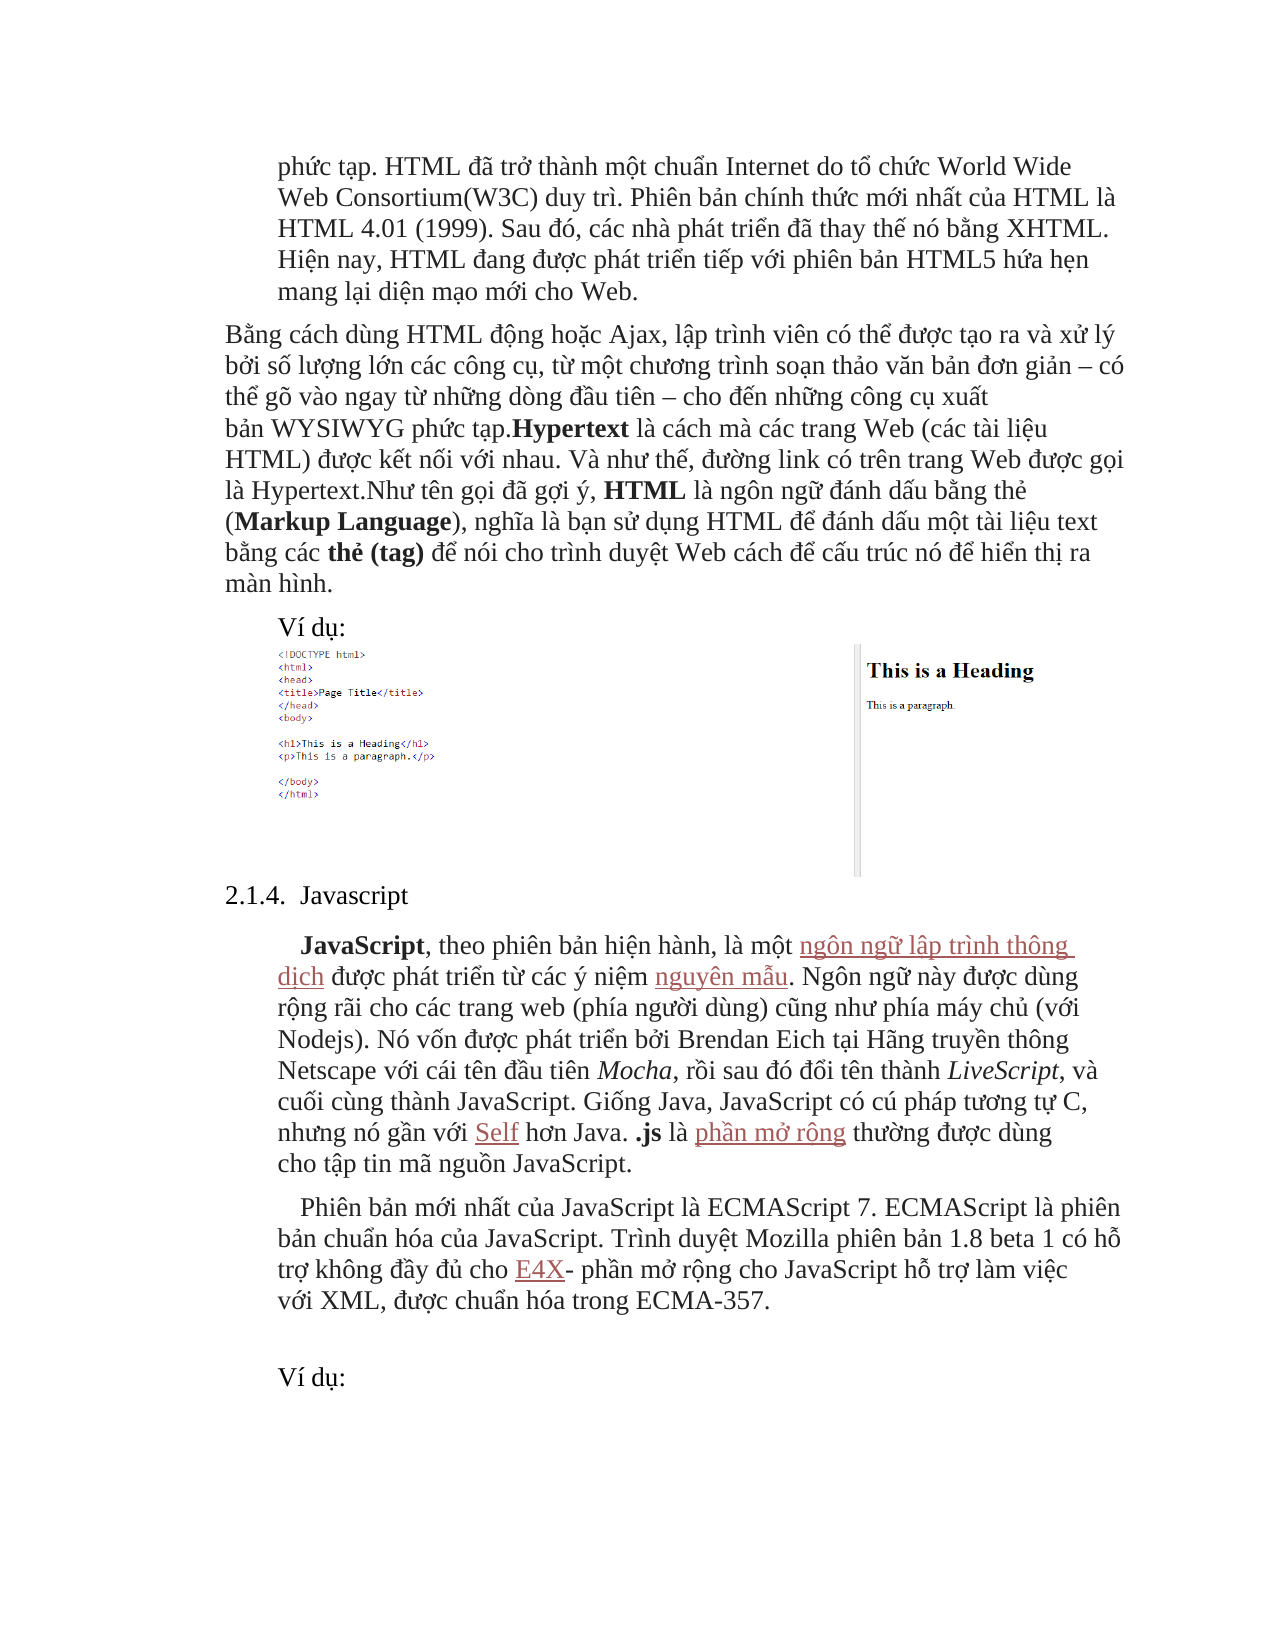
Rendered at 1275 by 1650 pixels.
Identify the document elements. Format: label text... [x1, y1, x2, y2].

text Bằng cách dùng HTML động hoặc Ajax, lập trình viên có thể được tạo ra và xử lý bởi số lượng lớn các công cụ, từ một chương trình soạn thảo văn bản đơn giản – có thể gõ vào ngay từ những dòng đầu tiên – cho đến những công cụ xuất bản WYSIWYG phức tạp.Hypertext là cách mà các trang Web (các tài liệu HTML) được kết nối với nhau. Và như thế, đường link có trên trang Web được gọi là Hypertext.Như tên gọi đã gợi ý, HTML là ngôn ngữ đánh dấu bằng thẻ (Markup Language), nghĩa là bạn sử dụng HTML để đánh dấu một tài liệu text bằng các thẻ (tag) để nói cho trình duyệt Web cách để cấu trúc nó để hiển thị ra màn hình. [225, 318, 1125, 598]
text Phiên bản mới nhất của JavaScript là ECMAScript 7. ECMAScript là phiên bản chuẩn hóa của JavaScript. Trình duyệt Mozilla phiên bản 1.8 beta 1 có hỗ trợ không đầy đủ cho E4X- phần mở rộng cho JavaScript hỗ trợ làm việc với XML, được chuẩn hóa trong ECMA-357. [277, 1191, 1125, 1316]
list Javascript [225, 879, 1125, 910]
text JavaScript, theo phiên bản hiện hành, là một ngôn ngữ lập trình thông dịch được phát triển từ các ý niệm nguyên mẫu. Ngôn ngữ này được dùng rộng rãi cho các trang web (phía người dùng) cũng như phía máy chủ (với Nodejs). Nó vốn được phát triển bởi Brendan Eich tại Hãng truyền thông Netscape với cái tên đầu tiên Mocha, rồi sau đó đổi tên thành LiveScript, và cuối cùng thành JavaScript. Giống Java, JavaScript có cú pháp tương tự C, nhưng nó gần với Self hơn Java. .js là phần mở rộng thường được dùng cho tập tin mã nguồn JavaScript. [277, 929, 1125, 1178]
list Ví dụ: [277, 611, 1125, 642]
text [277, 150, 1125, 306]
picture [277, 644, 1253, 877]
list Ví dụ: [277, 1362, 1125, 1393]
